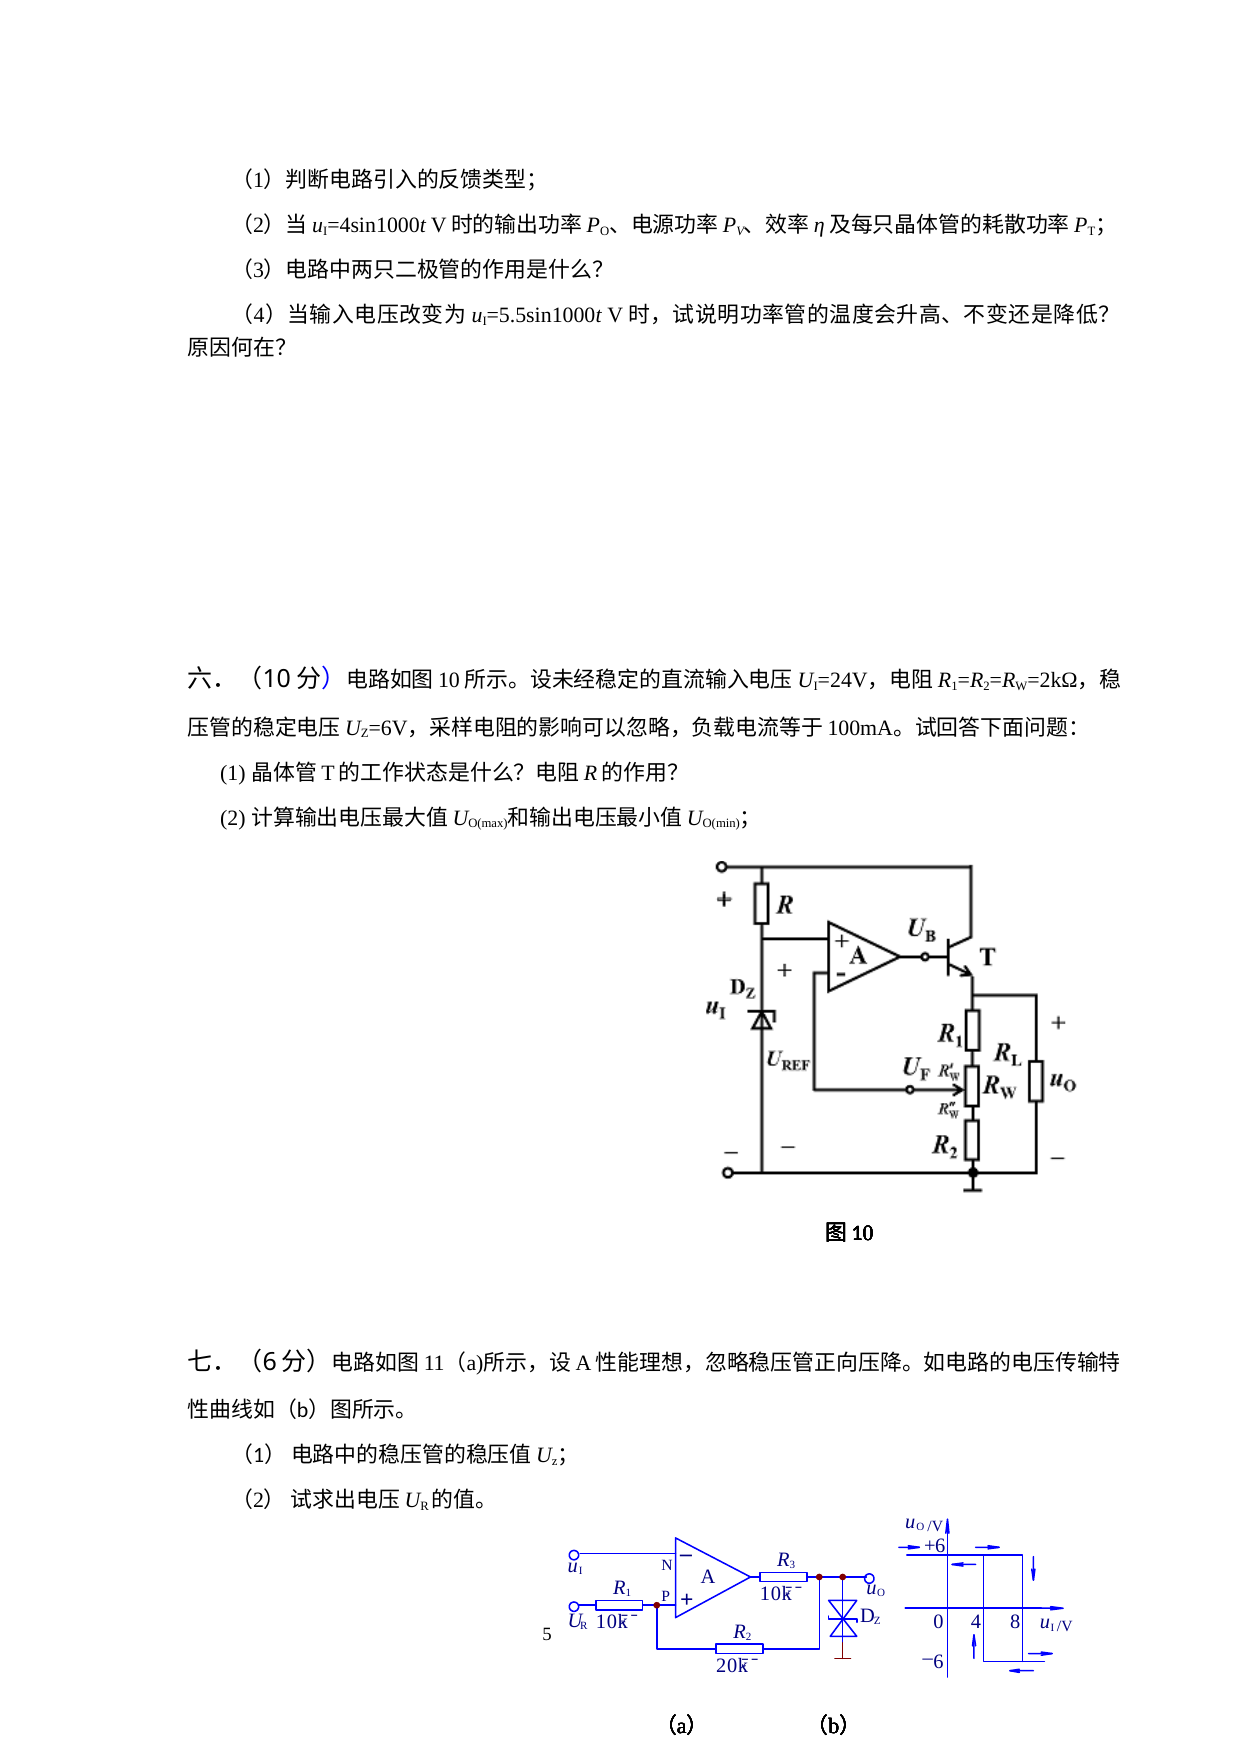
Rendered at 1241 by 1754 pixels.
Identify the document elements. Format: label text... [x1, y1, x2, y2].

text 七．（6分）电路如图11（a)所示，设A性能理想，忽略稳压管正向压降。如电路的电压传输特性曲线如（b）图所示。 [187, 1327, 1122, 1424]
text （3）电路中两只二极管的作用是什么？ [187, 252, 1122, 284]
text (2) 计算输出电压最大值UO(max)和输出电压最小值UO(min)； [187, 799, 1122, 832]
text 六．（10分）电路如图10所示。设未经稳定的直流输入电压UI=24V，电阻R1=R2=RW=2kΩ，稳压管的稳定电压UZ=6V，采样电阻的影响可以忽略，负载电流等于100mA。试回答下面问题： [187, 644, 1122, 742]
text (1) 晶体管T的工作状态是什么？电阻R的作用？ [187, 754, 1122, 787]
text （1）判断电路引入的反馈类型； [187, 162, 1122, 194]
text （4）当输入电压改变为uI=5.5sin1000t V时，试说明功率管的温度会升高、不变还是降低？原因何在？ [187, 297, 1122, 362]
text （2）当uI=4sin1000t V时的输出功率PO、电源功率PV、效率η及每只晶体管的耗散功率PT； [187, 207, 1122, 239]
list 试求出电压UR的值。 [187, 1482, 1122, 1514]
picture [705, 861, 1086, 1201]
list 电路中的稳压管的稳压值Uz； [187, 1437, 1122, 1469]
